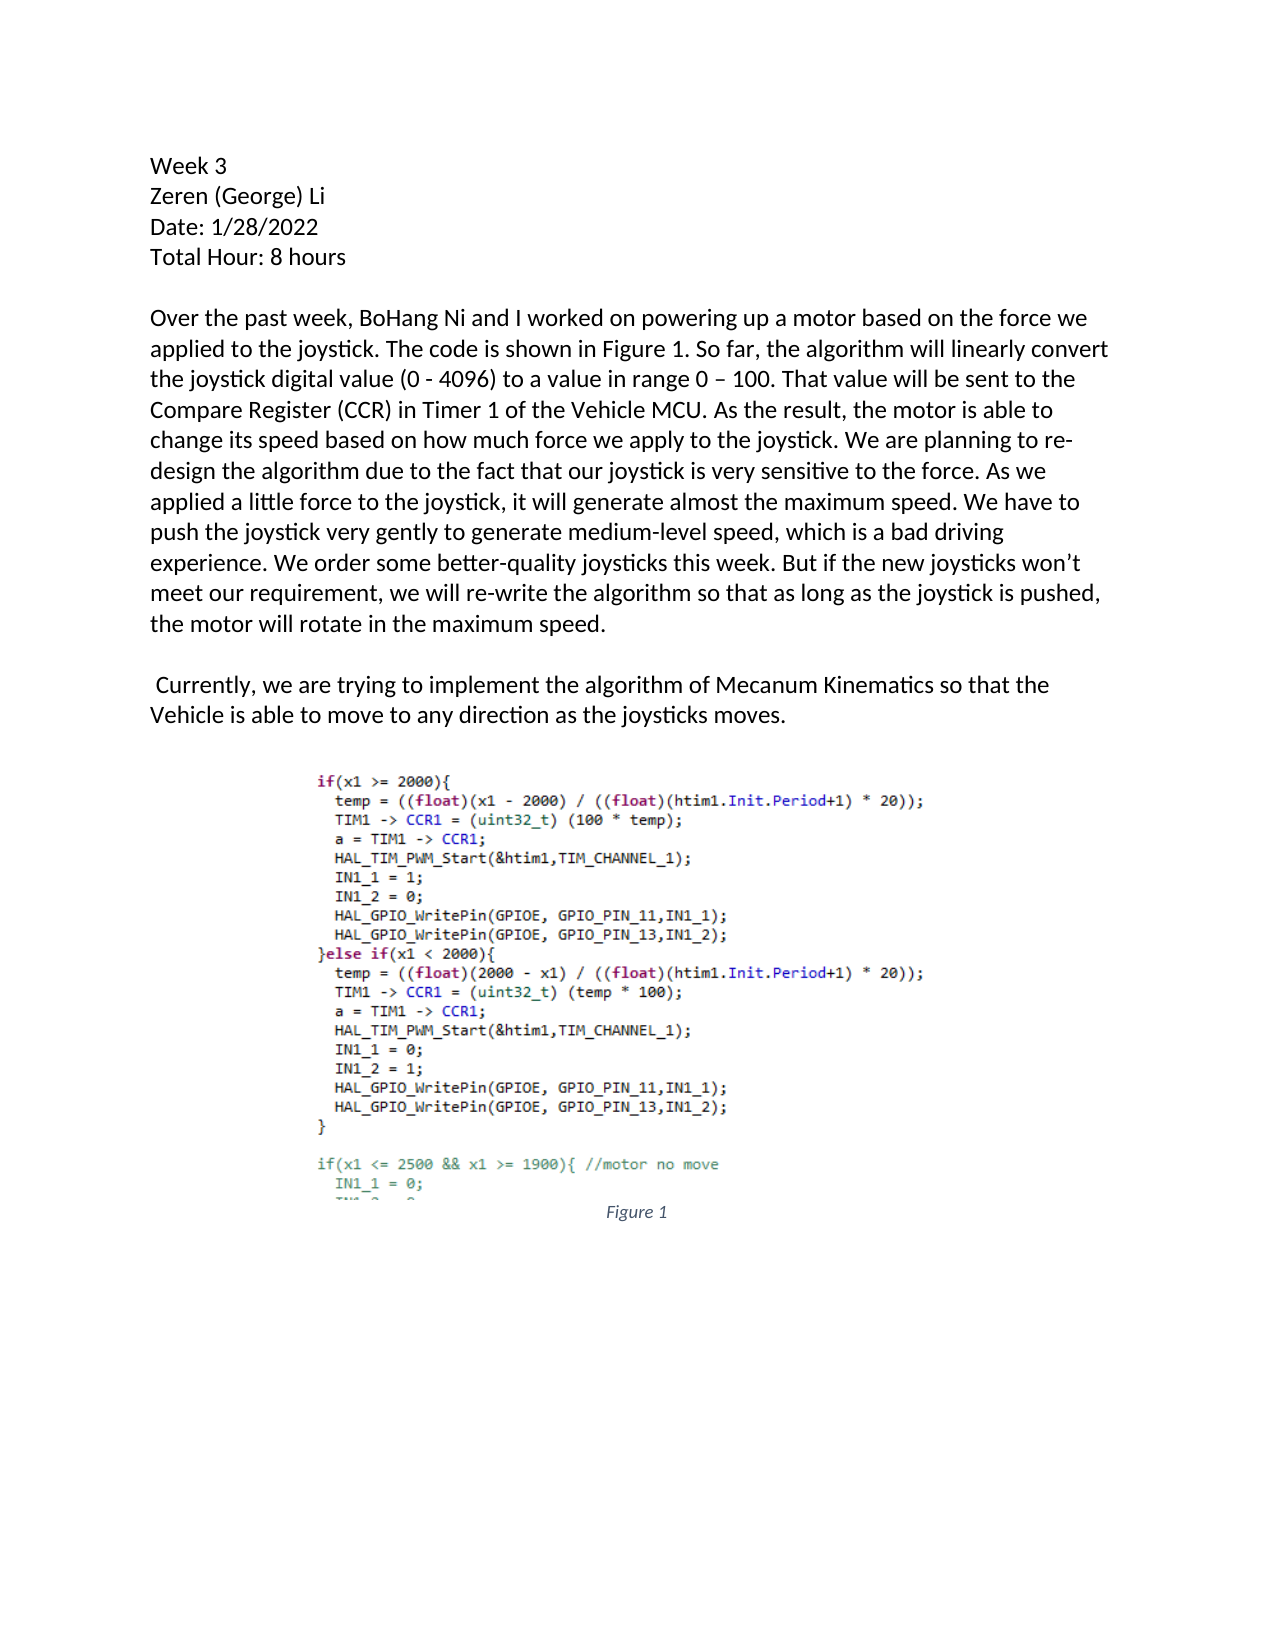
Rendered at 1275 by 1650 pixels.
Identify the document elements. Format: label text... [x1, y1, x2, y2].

text Total Hour: 8 hours [150, 242, 1125, 272]
text Week 3 [150, 150, 1125, 181]
text Zeren (George) Li [150, 181, 1125, 211]
text Date: 1/28/2022 [150, 211, 1125, 242]
text Over the past week, BoHang Ni and I worked on powering up a motor based on the force we applied to the joystick. The code is shown in Figure 1. So far, the algorithm will linearly convert the joystick digital value (0 - 4096) to a value in range 0 – 100. That value will be sent to the Compare Register (CCR) in Timer 1 of the Vehicle MCU. As the result, the motor is able to change its speed based on how much force we apply to the joystick. We are planning to re-design the algorithm due to the fact that our joystick is very sensitive to the force. As we applied a little force to the joystick, it will generate almost the maximum speed. We have to push the joystick very gently to generate medium-level speed, which is a bad driving experience. We order some better-quality joysticks this week. But if the new joysticks won’t meet our requirement, we will re-write the algorithm so that as long as the joystick is pushed, the motor will rotate in the maximum speed. [150, 303, 1125, 638]
text Currently, we are trying to implement the algorithm of Mecanum Kinematics so that the Vehicle is able to move to any direction as the joysticks moves. [150, 669, 1125, 730]
picture [303, 760, 972, 1200]
